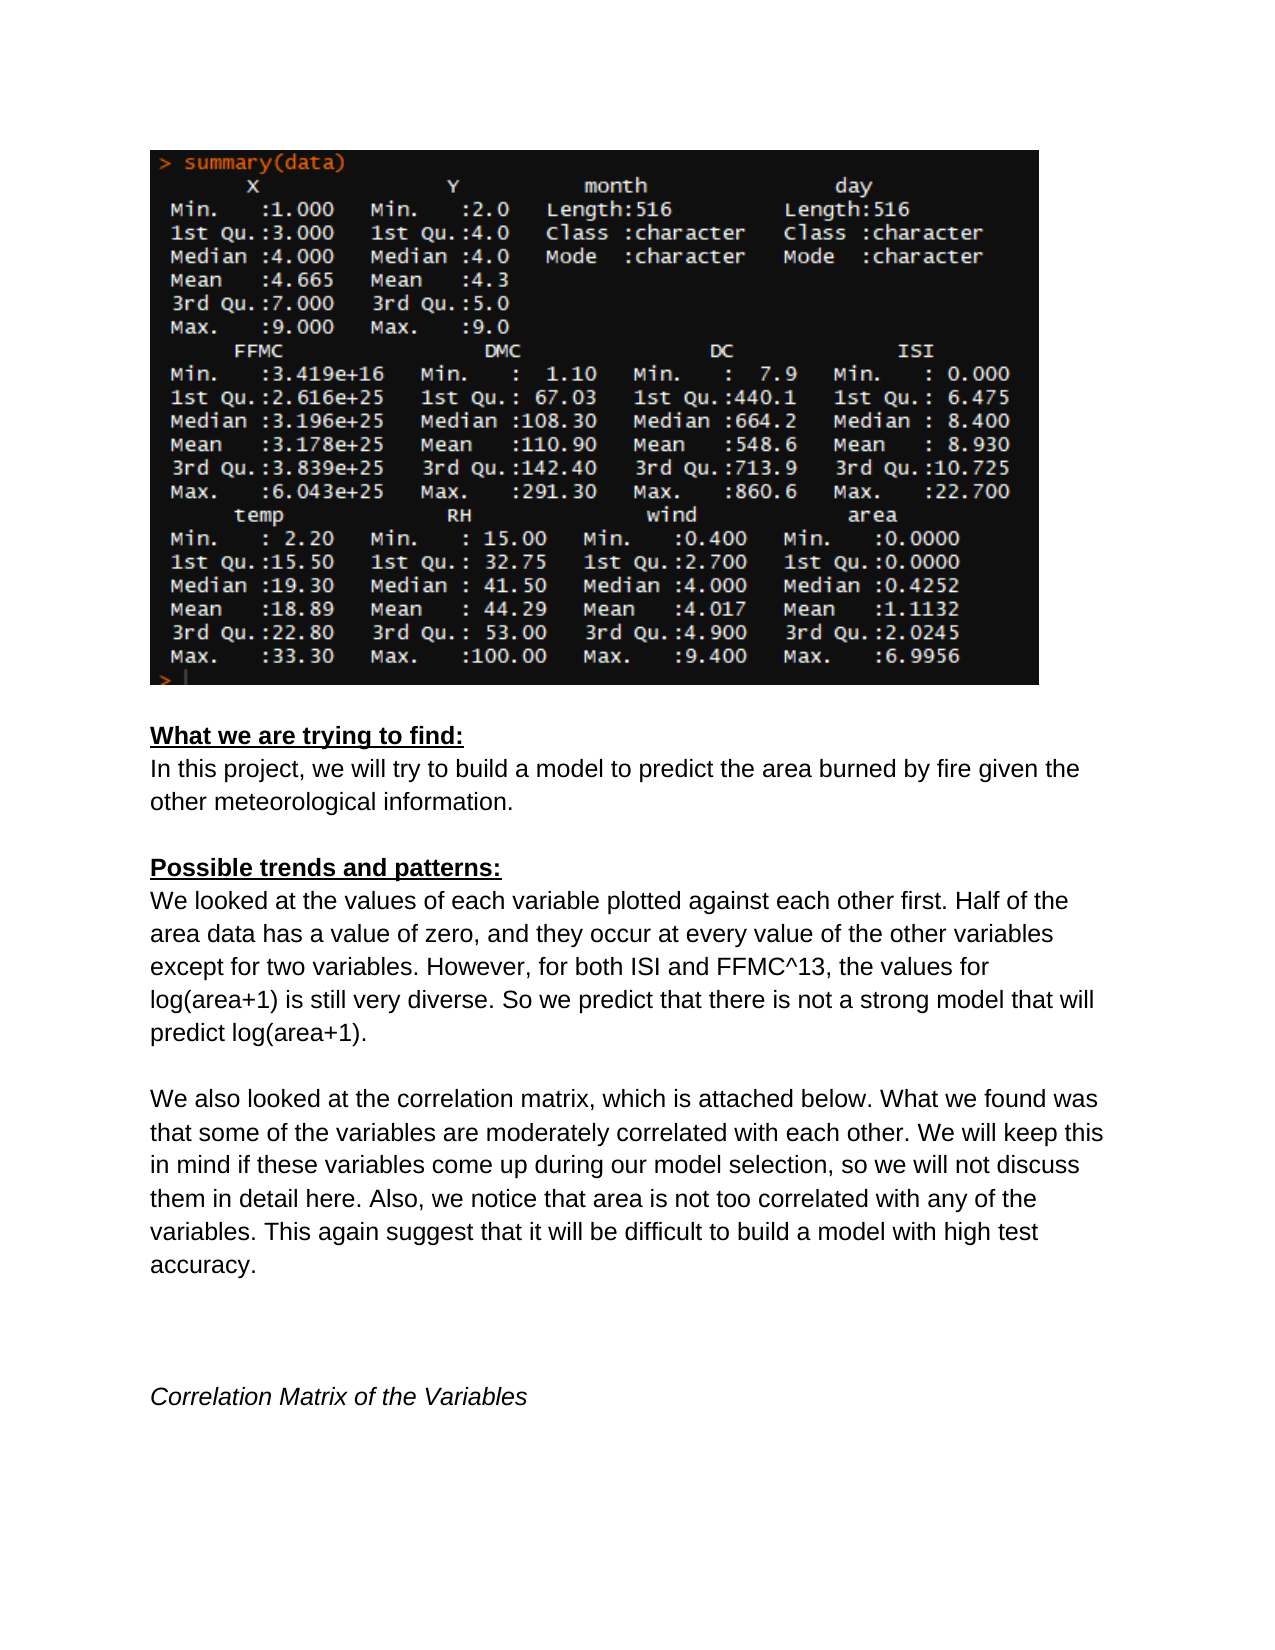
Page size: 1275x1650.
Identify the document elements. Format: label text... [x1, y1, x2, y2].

text We also looked at the correlation matrix, which is attached below. What we found was that some of the variables are moderately correlated with each other. We will keep this in mind if these variables come up during our model selection, so we will not discuss them in detail here. Also, we notice that area is not too correlated with any of the variables. This again suggest that it will be difficult to build a model with high test accuracy. [150, 1084, 1125, 1278]
text In this project, we will try to build a model to predict the area burned by fire given the other meteorological information. [150, 754, 1125, 816]
picture [150, 150, 1039, 685]
text What we are trying to find: [150, 721, 1125, 750]
text Possible trends and patterns: [150, 853, 1125, 882]
text Correlation Matrix of the Variables [150, 1382, 1125, 1410]
text We looked at the values of each variable plotted against each other first. Half of the area data has a value of zero, and they occur at every value of the other variables except for two variables. However, for both ISI and FFMC^13, the values for log(area+1) is still very diverse. So we predict that there is not a strong model that will predict log(area+1). [150, 886, 1125, 1047]
